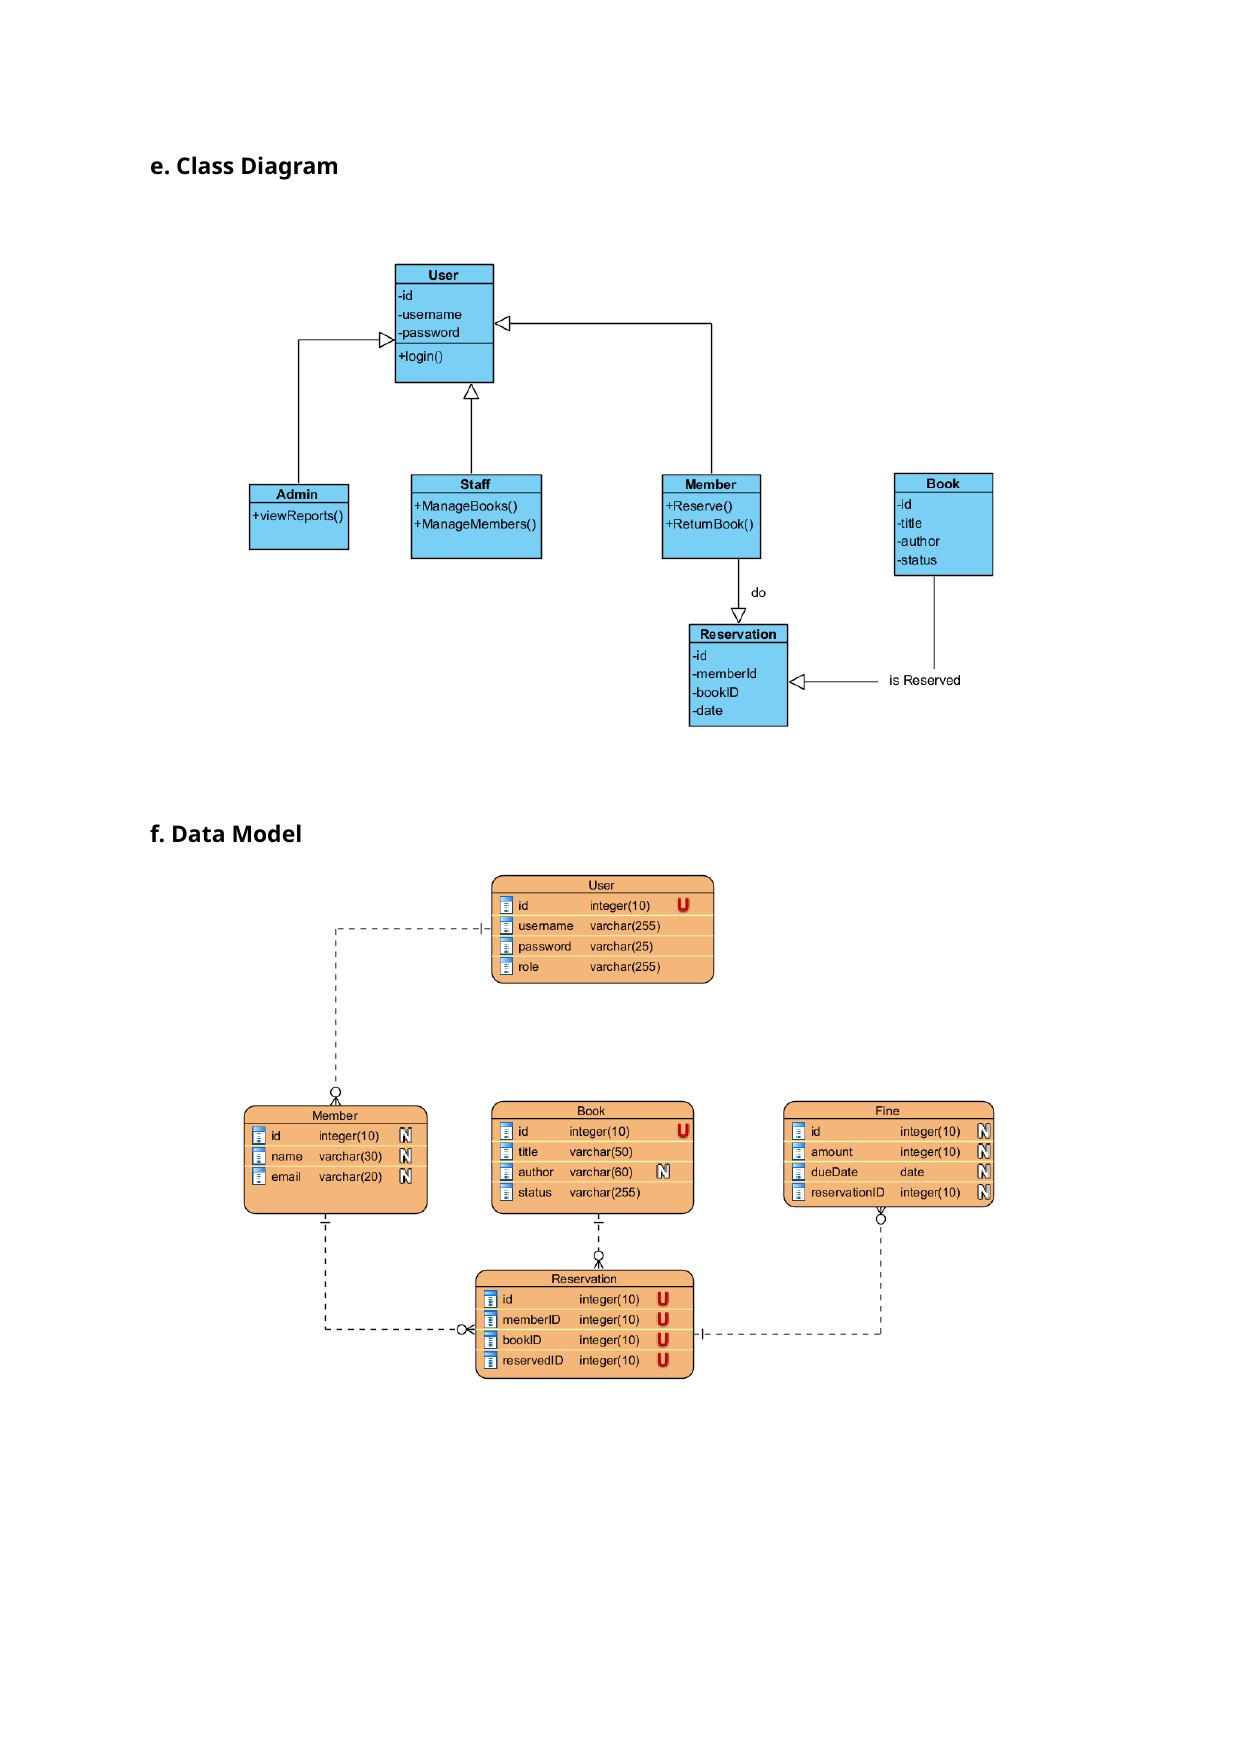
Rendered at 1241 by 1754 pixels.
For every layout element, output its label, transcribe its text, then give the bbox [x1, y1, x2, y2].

picture [150, 200, 1091, 749]
text f. Data Model [150, 818, 1090, 849]
picture [150, 868, 1091, 1398]
text e. Class Diagram [150, 150, 1090, 181]
